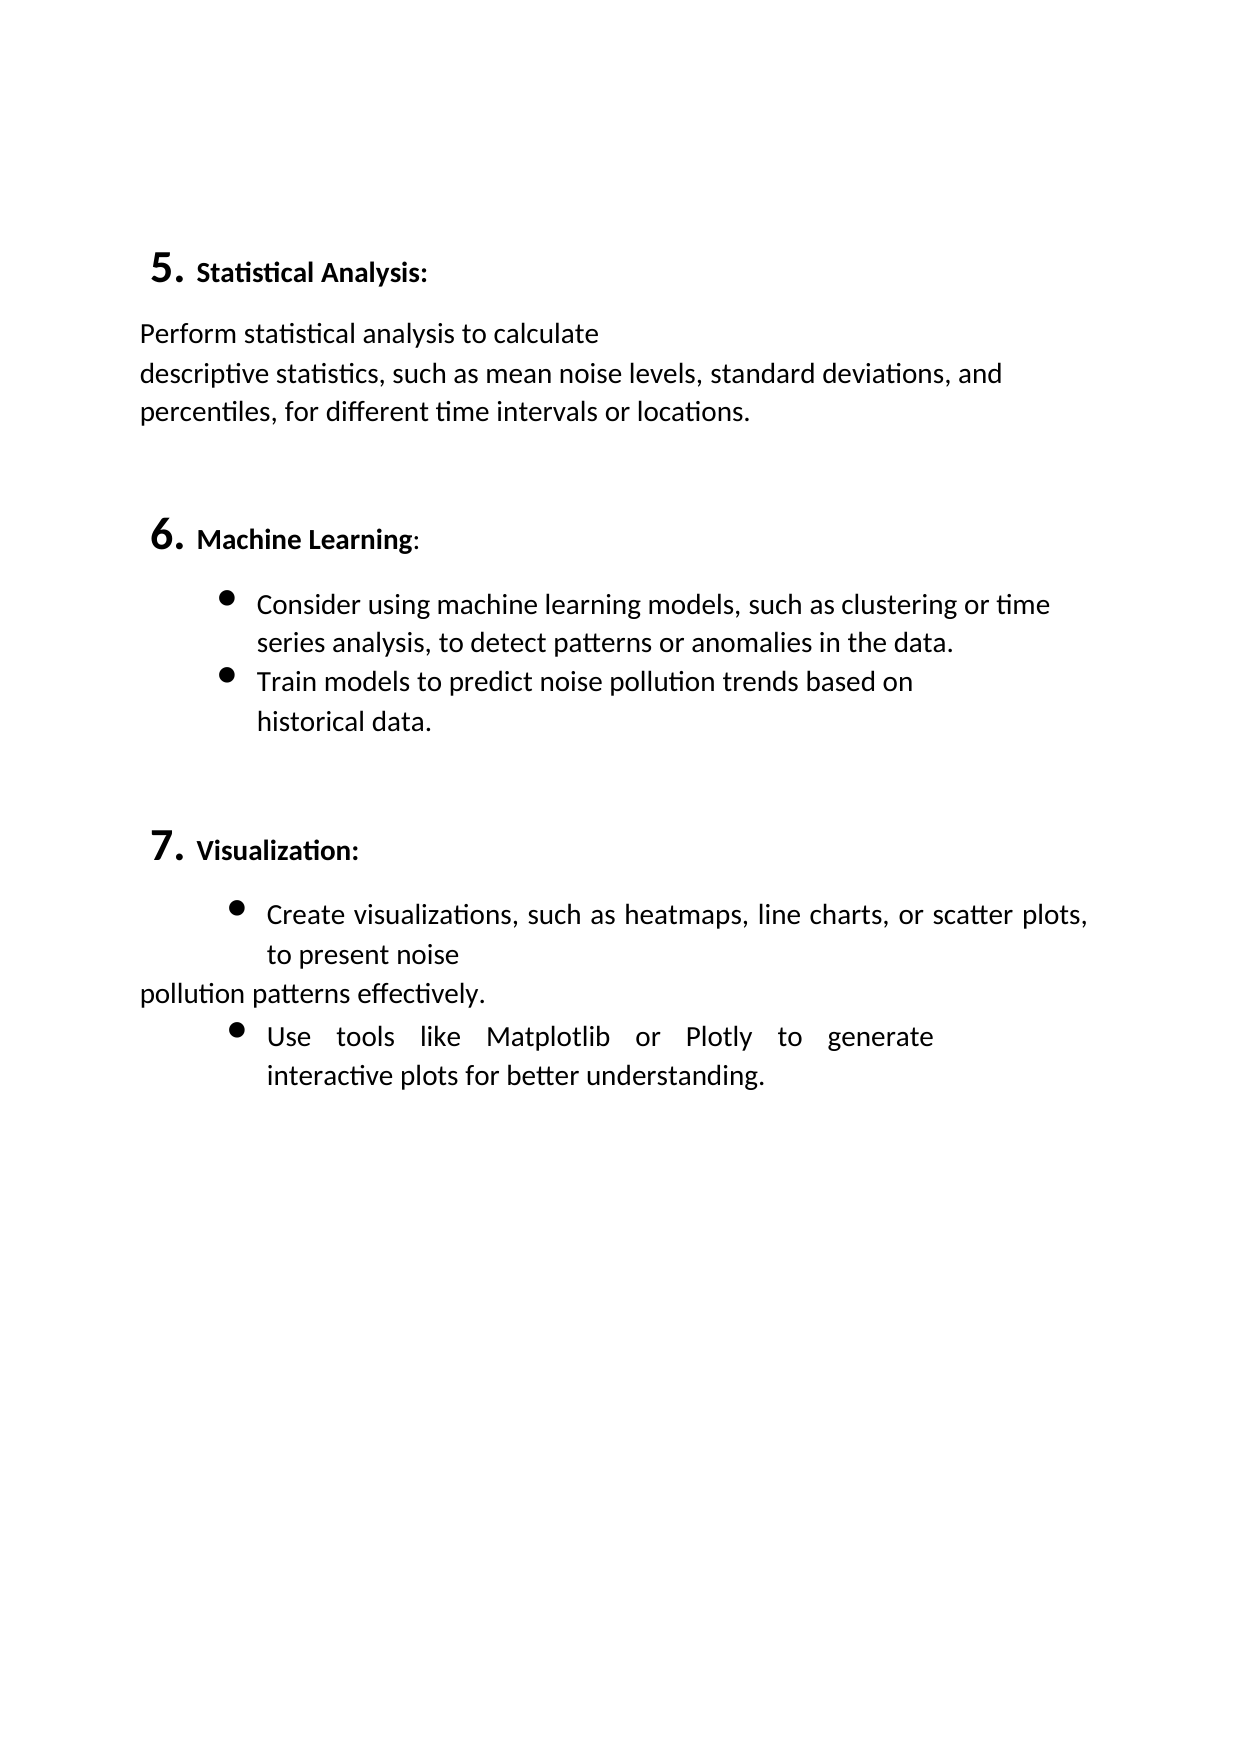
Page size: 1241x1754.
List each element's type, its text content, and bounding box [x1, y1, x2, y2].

text pollution patterns effectively. [139, 975, 1103, 1010]
text Perform statistical analysis to calculate [139, 315, 1103, 350]
list Train models to predict noise pollution trends based on historical data. [219, 660, 974, 739]
list Visualization: [150, 815, 1103, 871]
list Machine Learning: [150, 505, 1103, 561]
list Use tools like Matplotlib or Plotly to generate interactive plots for better understanding. [229, 1015, 934, 1092]
list Consider using machine learning models, such as clustering or time series analysis, to detect patterns or anomalies in the data. [219, 582, 1065, 660]
list Create visualizations, such as heatmaps, line charts, or scatter plots, to present noise [229, 892, 1088, 972]
list Statistical Analysis: [150, 238, 1103, 294]
text descriptive statistics, such as mean noise levels, standard deviations, and percentiles, for different time intervals or locations. [139, 355, 1071, 429]
